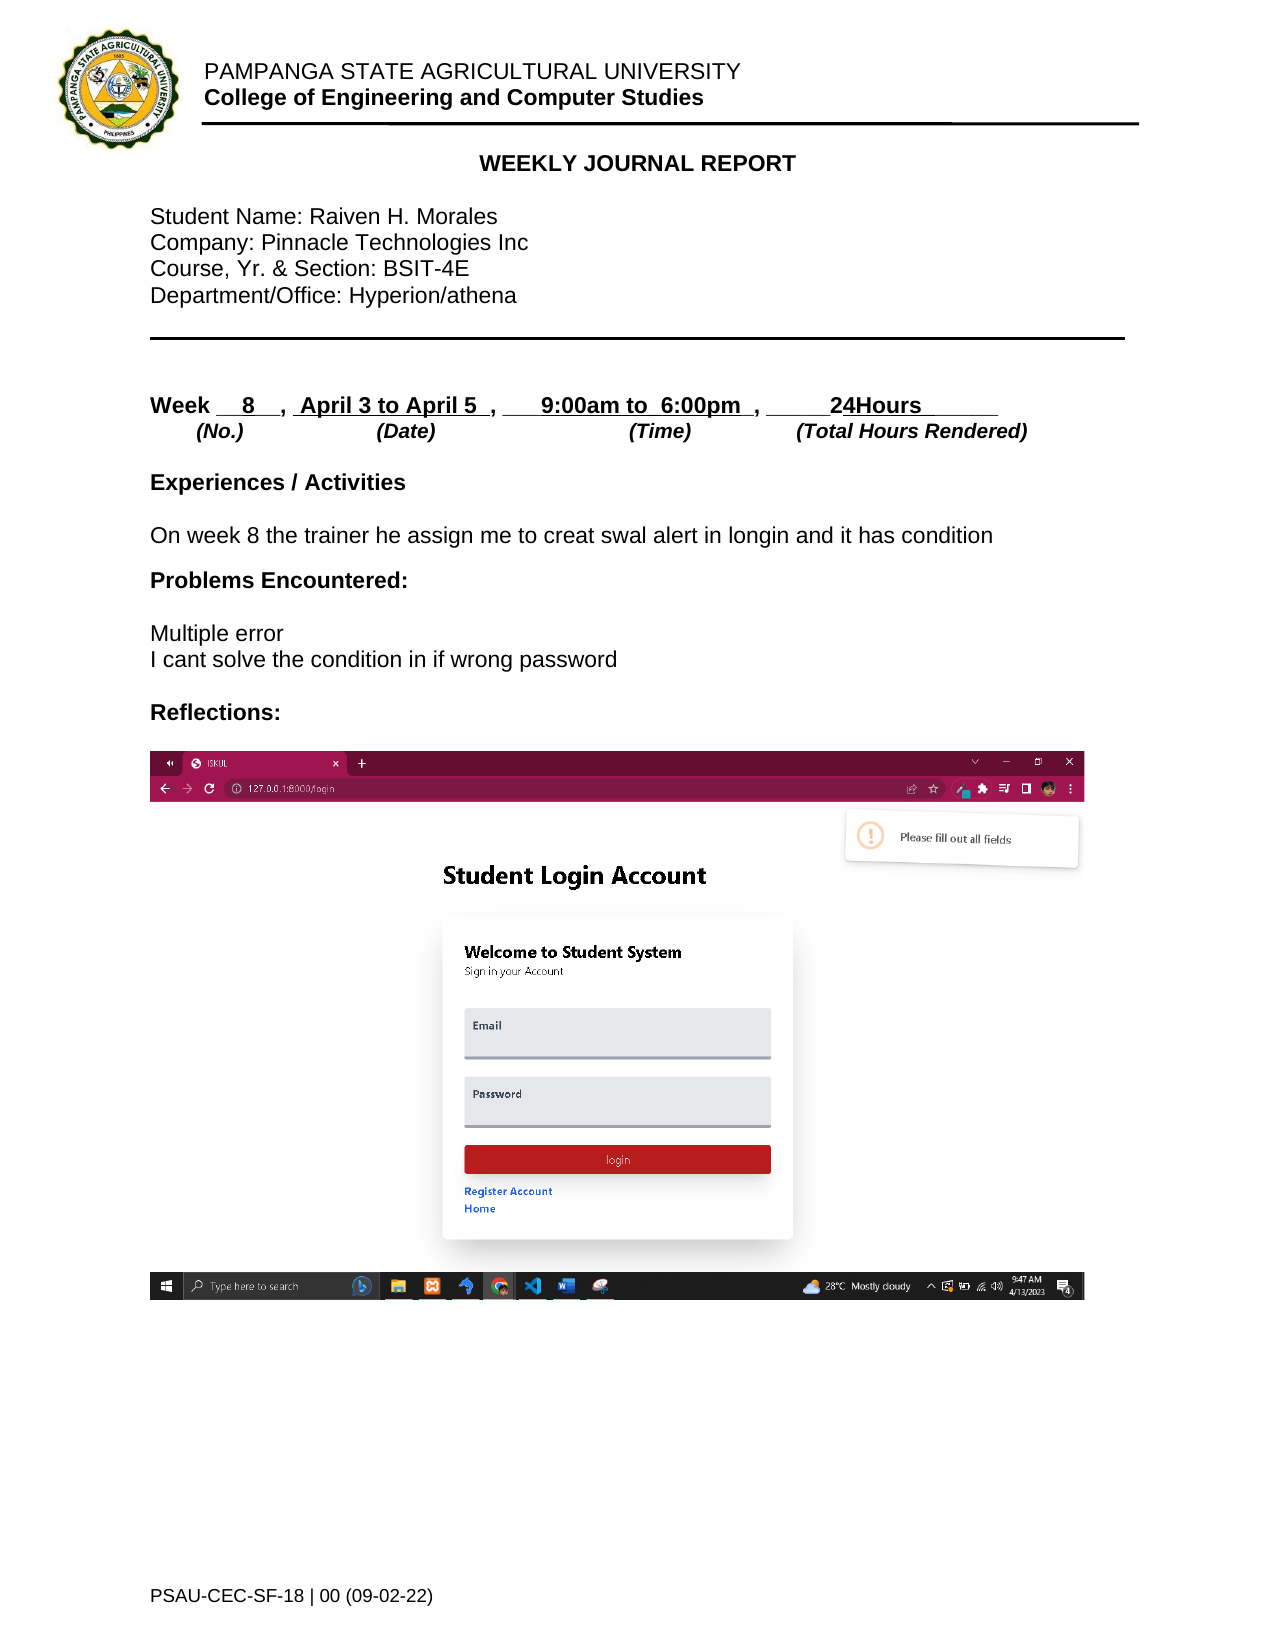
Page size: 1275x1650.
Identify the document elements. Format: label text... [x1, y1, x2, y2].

text (No.) (Date) (Time) (Total Hours Rendered) [150, 419, 1125, 443]
text Student Name: Raiven H. Morales [150, 203, 1125, 229]
text I cant solve the condition in if wrong password [150, 646, 1125, 672]
text WEEKLY JOURNAL REPORT [150, 150, 1125, 176]
text Company: Pinnacle Technologies Inc [150, 229, 1125, 255]
text Problems Encountered: [150, 567, 1125, 593]
text Course, Yr. & Section: BSIT-4E [150, 255, 1125, 282]
text Multiple error [150, 619, 1125, 646]
text Reflections: [150, 699, 1125, 725]
text Department/Office: Hyperion/athena [150, 282, 1125, 308]
text On week 8 the trainer he assign me to creat swal alert in longin and it has condition [150, 522, 1125, 548]
picture [57, 28, 180, 150]
text Experiences / Activities [150, 469, 1125, 495]
picture [150, 751, 1085, 1300]
text Week __8__, April 3 to April 5 , ___9:00am to_6:00pm_, _____24Hours______ [150, 392, 1125, 419]
